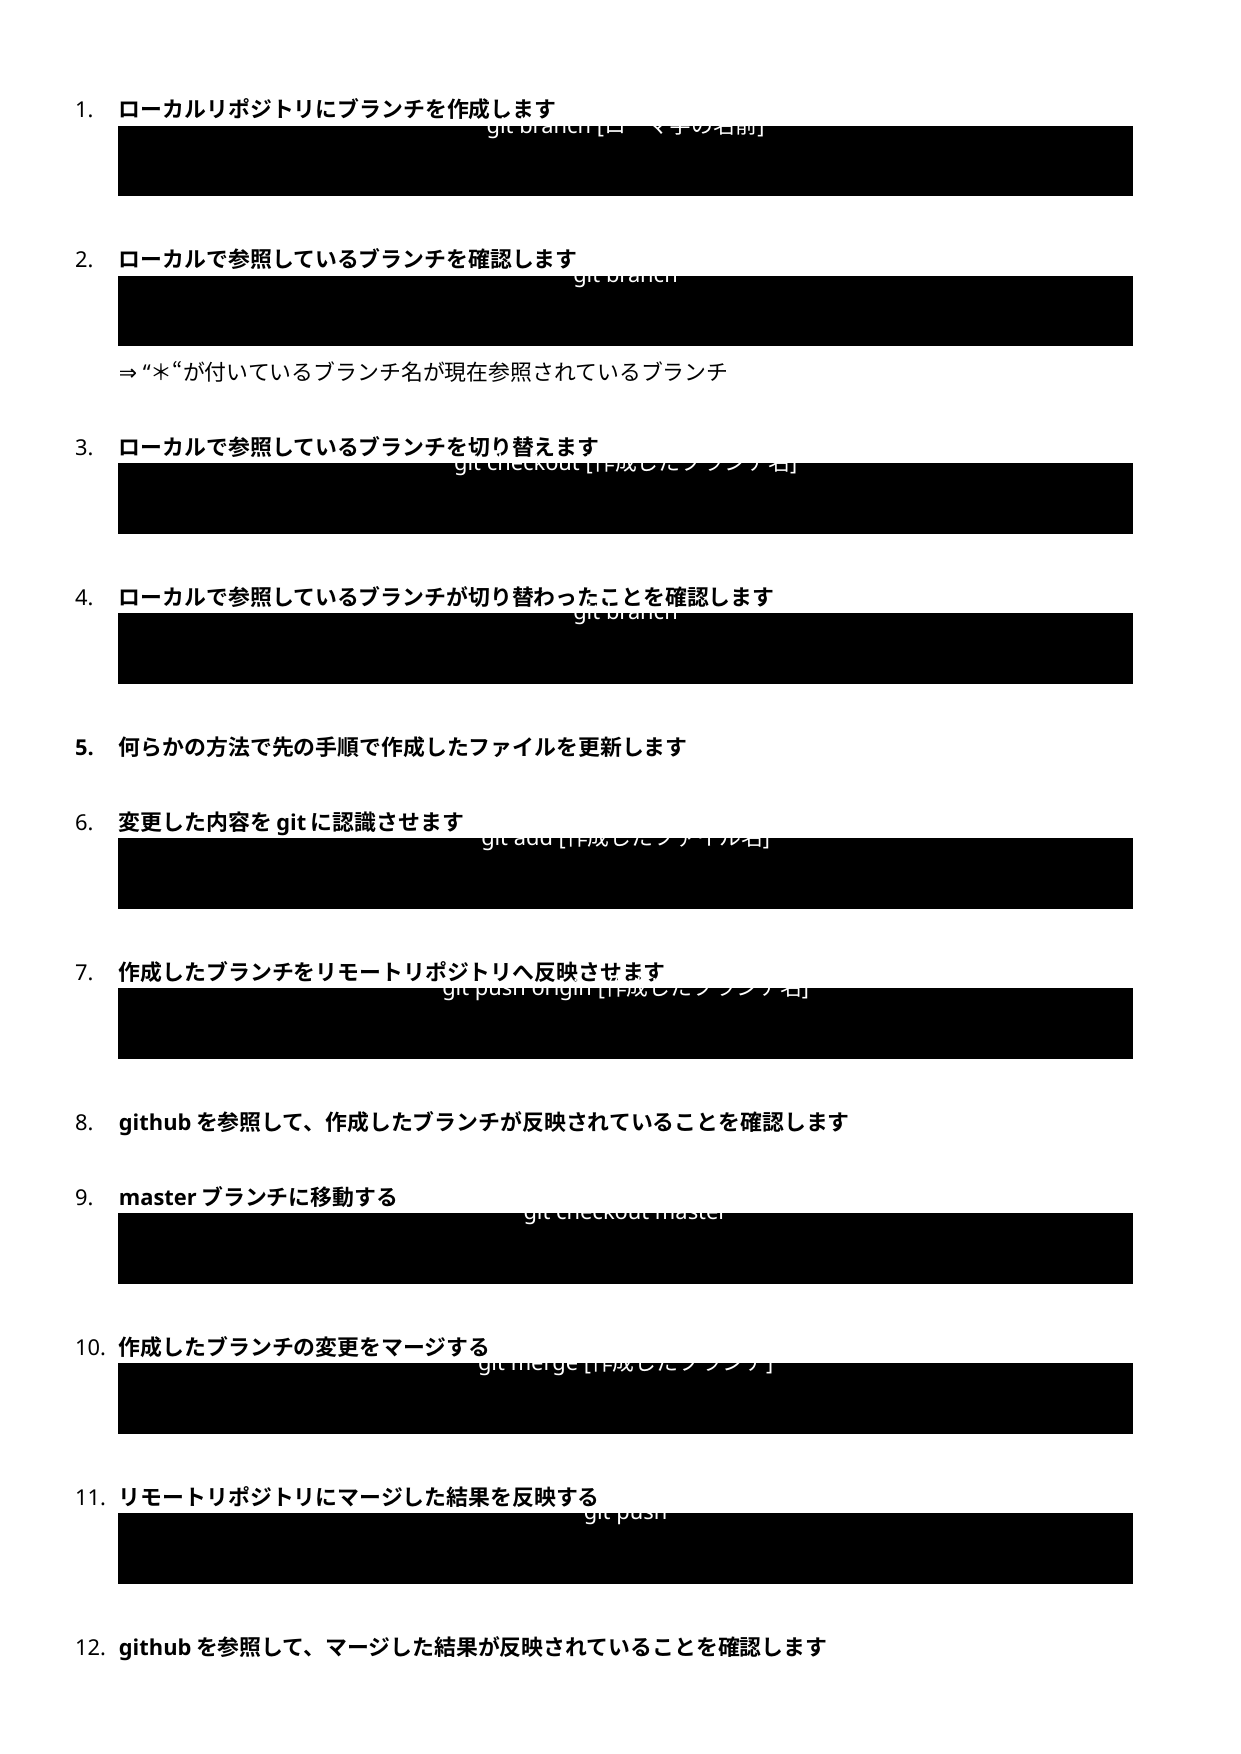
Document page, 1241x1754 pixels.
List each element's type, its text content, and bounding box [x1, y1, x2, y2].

list 変更した内容をgitに認識させます [75, 802, 1165, 914]
list masterブランチに移動する [75, 1177, 1165, 1327]
list ローカルリポジトリにブランチを作成します [75, 89, 1165, 239]
list githubを参照して、作成したブランチが反映されていることを確認します [75, 1102, 1165, 1177]
list ローカルで参照しているブランチを確認します “＊“が付いているブランチ名が現在参照されているブランチ [75, 239, 1165, 427]
list 作成したブランチの変更をマージする [75, 1327, 1165, 1477]
list 作成したブランチをリモートリポジトリへ反映させます [75, 952, 1165, 1102]
list 何らかの方法で先の手順で作成したファイルを更新します [75, 727, 1165, 802]
list githubを参照して、マージした結果が反映されていることを確認します [75, 1627, 1165, 1664]
list ローカルで参照しているブランチを切り替えます [75, 427, 1165, 577]
list リモートリポジトリにマージした結果を反映する [75, 1477, 1165, 1627]
list ローカルで参照しているブランチが切り替わったことを確認します [75, 577, 1165, 727]
